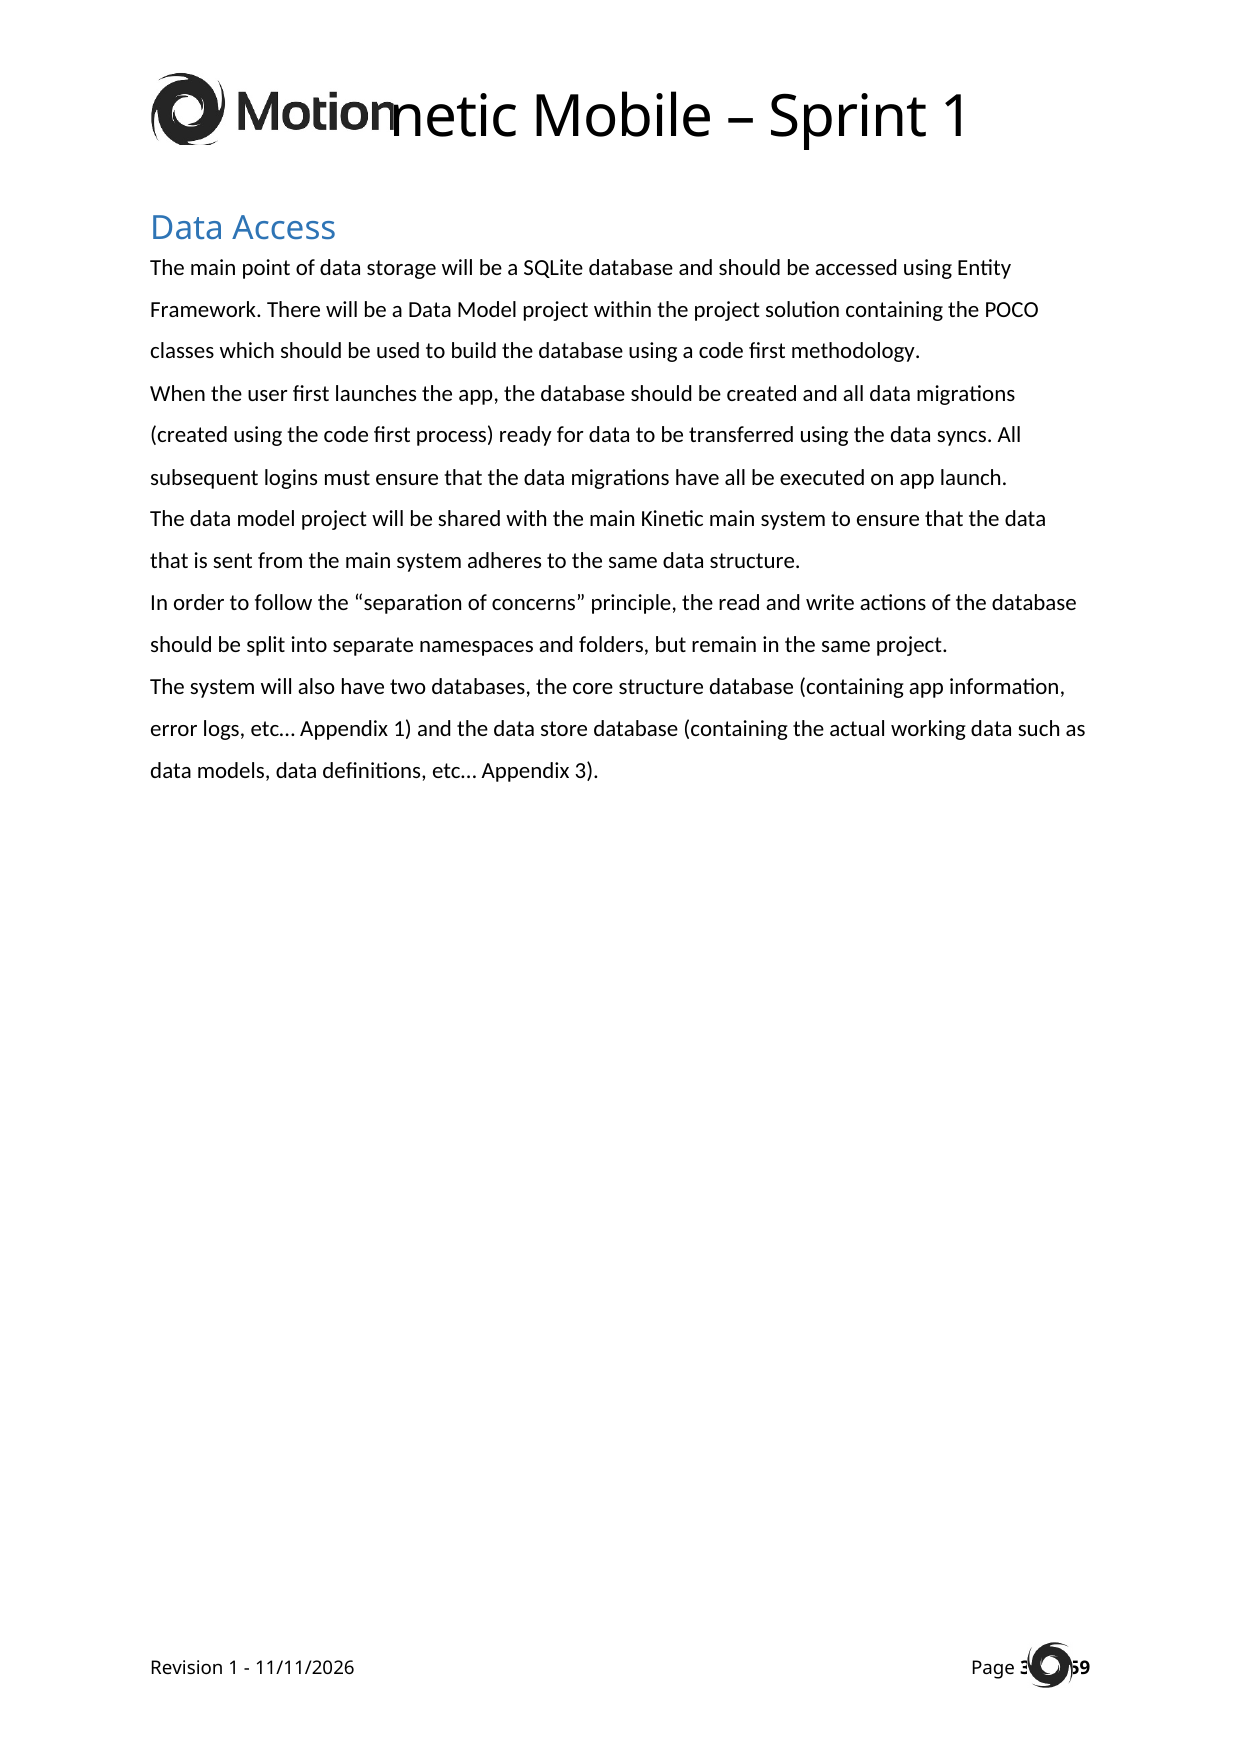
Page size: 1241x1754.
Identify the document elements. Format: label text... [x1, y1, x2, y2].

picture [1027, 1642, 1073, 1688]
text The main point of data storage will be a SQLite database and should be accessed using Entity Framework. There will be a Data Model project within the project solution containing the POCO classes which should be used to build the database using a code first methodology. [150, 253, 1090, 365]
text In order to follow the “separation of concerns” principle, the read and write actions of the database should be split into separate namespaces and folders, but remain in the same project. [150, 588, 1090, 658]
picture [150, 72, 394, 145]
text The system will also have two databases, the core structure database (containing app information, error logs, etc… Appendix 1) and the data store database (containing the actual working data such as data models, data definitions, etc… Appendix 3). [150, 672, 1090, 784]
text When the user first launches the app, the database should be created and all data migrations (created using the code first process) ready for data to be transferred using the data syncs. All subsequent logins must ensure that the data migrations have all be executed on app launch. [150, 379, 1090, 491]
subtitle Data Access [150, 204, 1090, 249]
text The data model project will be shared with the main Kinetic main system to ensure that the data that is sent from the main system adheres to the same data structure. [150, 504, 1090, 574]
